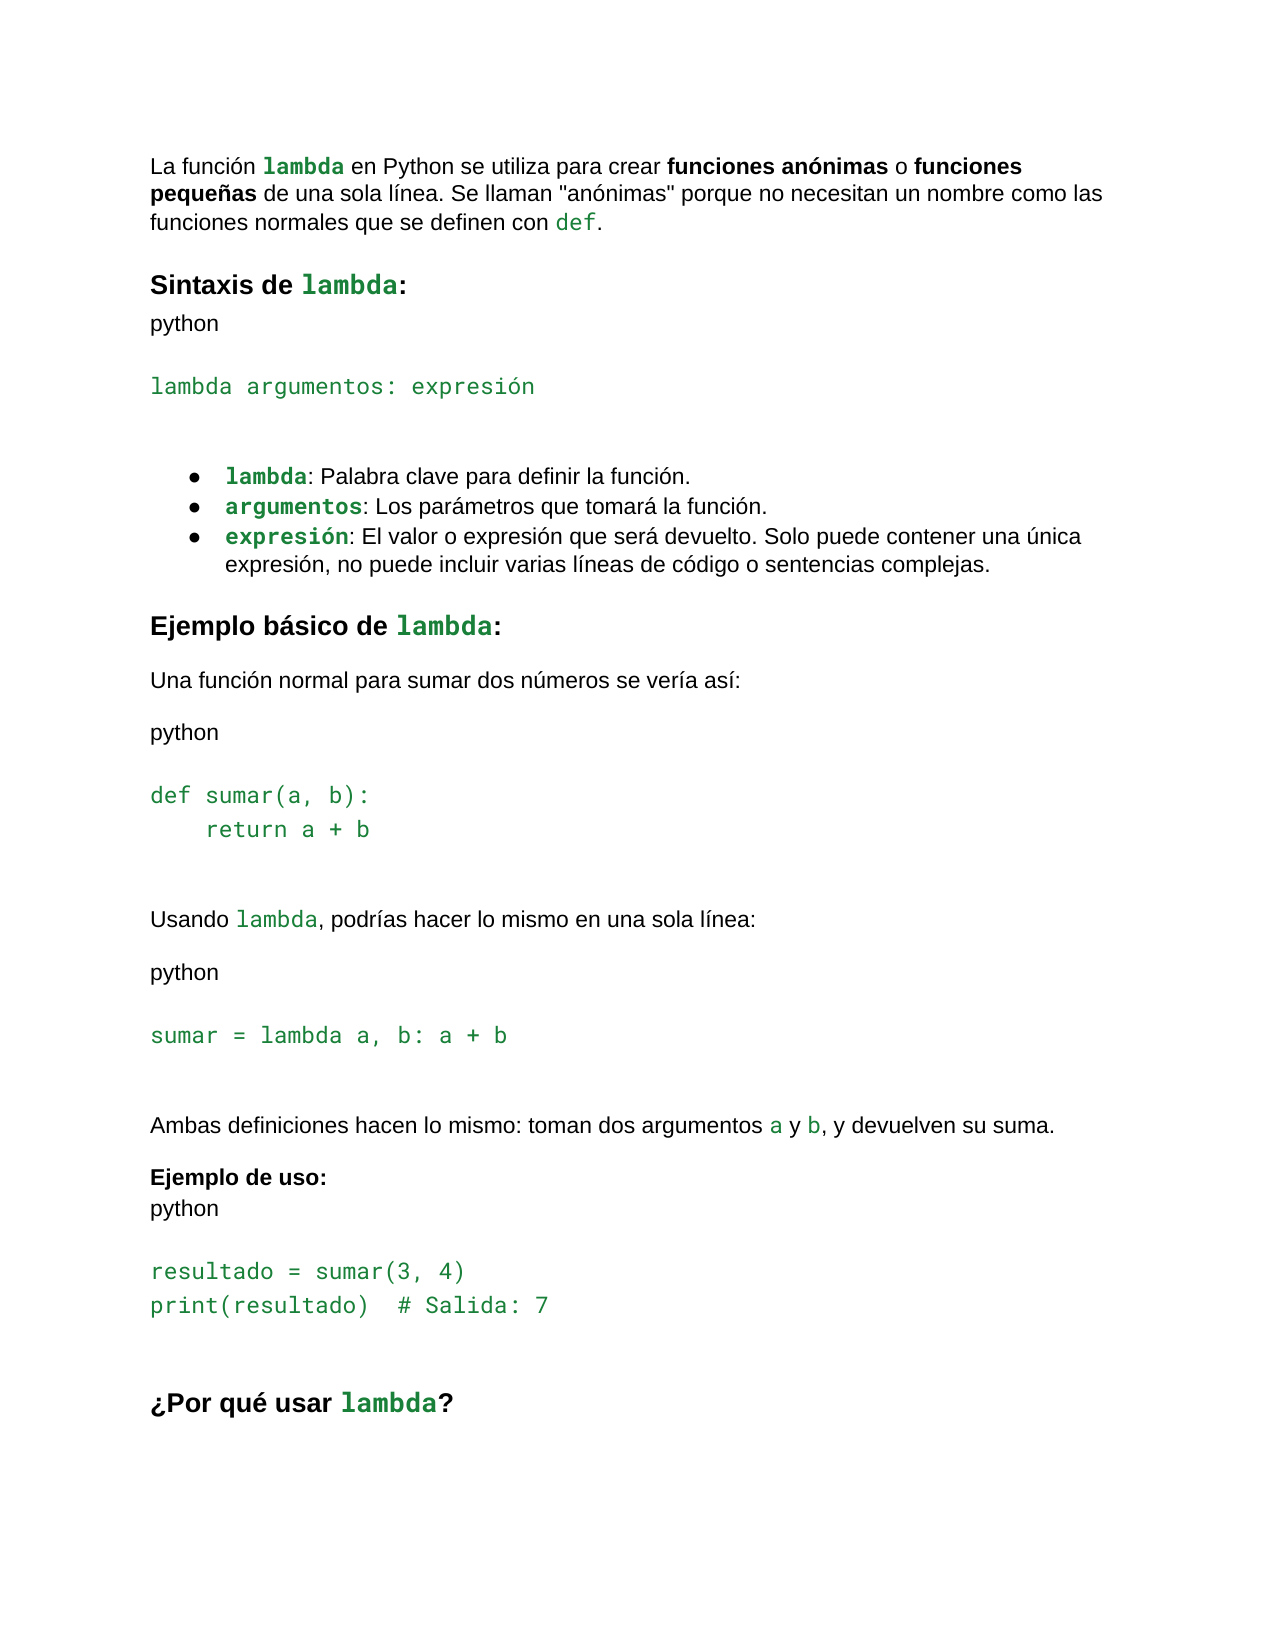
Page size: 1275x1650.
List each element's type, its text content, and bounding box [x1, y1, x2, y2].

text python [150, 1195, 1125, 1221]
subtitle Sintaxis de lambda: [150, 266, 1125, 302]
text Una función normal para sumar dos números se vería así: [150, 667, 1125, 693]
text print(resultado) # Salida: 7 [150, 1290, 1125, 1320]
list expresión: El valor o expresión que será devuelto. Solo puede contener una única expresión, no puede incluir varias líneas de código o sentencias complejas. [187, 521, 1125, 577]
text lambda argumentos: expresión [150, 370, 1125, 401]
subtitle ¿Por qué usar lambda? [150, 1384, 1125, 1420]
text resultado = sumar(3, 4) [150, 1255, 1125, 1285]
text Usando lambda, podrías hacer lo mismo en una sola línea: [150, 903, 1125, 934]
text La función lambda en Python se utiliza para crear funciones anónimas o funciones pequeñas de una sola línea. Se llaman "anónimas" porque no necesitan un nombre como las funciones normales que se definen con def. [150, 150, 1125, 237]
text python [150, 310, 1125, 336]
text python [150, 959, 1125, 985]
text return a + b [150, 814, 1125, 844]
subtitle Ejemplo de uso: [150, 1164, 1125, 1191]
list lambda: Palabra clave para definir la función. [187, 460, 1125, 491]
text python [150, 718, 1125, 745]
text sumar = lambda a, b: a + b [150, 1019, 1125, 1049]
subtitle Ejemplo básico de lambda: [150, 606, 1125, 642]
list argumentos: Los parámetros que tomará la función. [187, 491, 1125, 521]
text Ambas definiciones hacen lo mismo: toman dos argumentos a y b, y devuelven su suma. [150, 1109, 1125, 1139]
text def sumar(a, b): [150, 779, 1125, 809]
